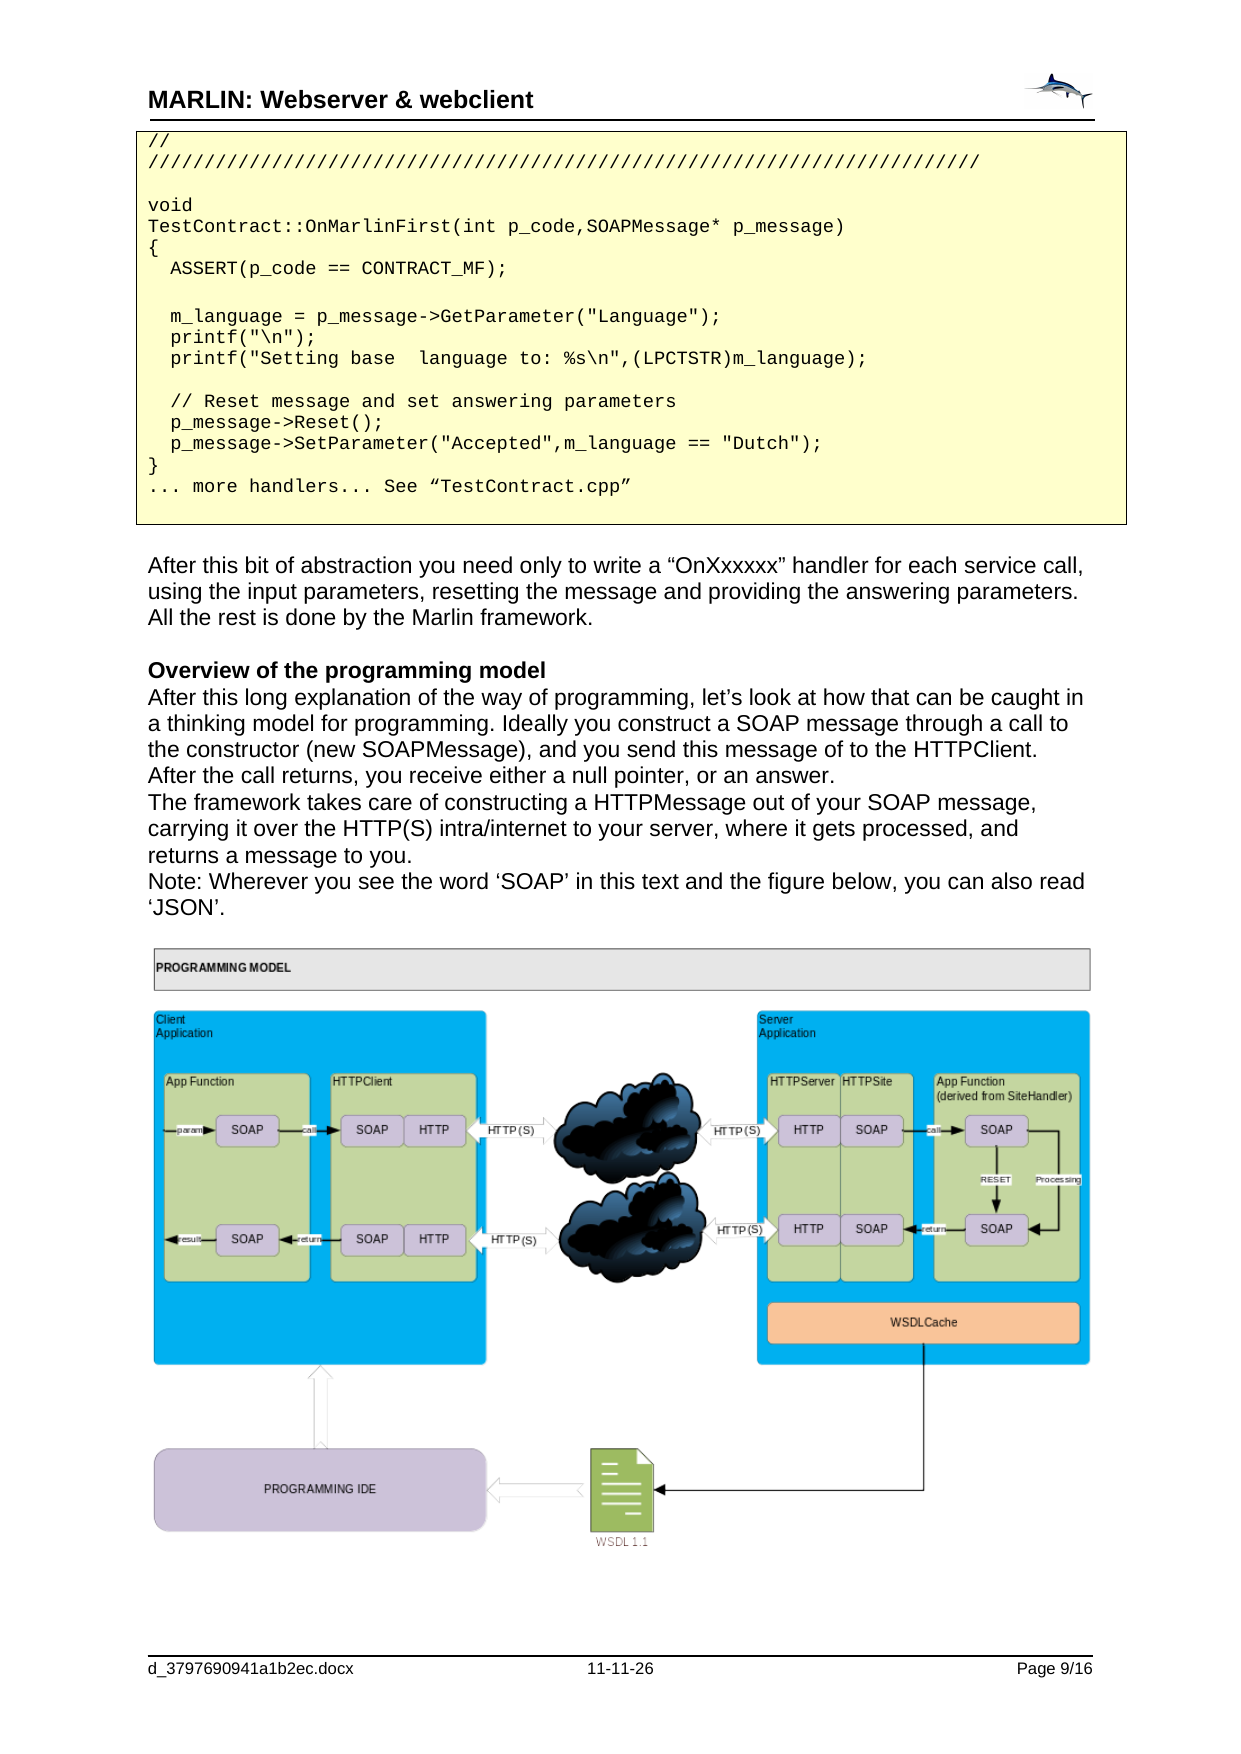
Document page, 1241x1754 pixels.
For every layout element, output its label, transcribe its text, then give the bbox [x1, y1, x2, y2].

text After this bit of abstraction you need only to write a “OnXxxxxx” handler for each service call, using the input parameters, resetting the message and providing the answering parameters. All the rest is done by the Marlin framework. [148, 552, 1092, 631]
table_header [137, 132, 1126, 524]
text Overview of the programming model [148, 657, 1092, 683]
text The framework takes care of constructing a HTTPMessage out of your SOAP message, carrying it over the HTTP(S) intra/internet to your server, where it gets processed, and returns a message to you. [148, 789, 1092, 868]
picture [1024, 73, 1093, 109]
text Note: Wherever you see the word ‘SOAP’ in this text and the figure below, you can also read ‘JSON’. [148, 868, 1092, 921]
text After this long explanation of the way of programming, let’s look at how that can be caught in a thinking model for programming. Ideally you construct a SOAP message through a call to the constructor (new SOAPMessage), and you send this message of to the HTTPClient. After the call returns, you receive either a null pointer, or an answer. [148, 683, 1092, 789]
